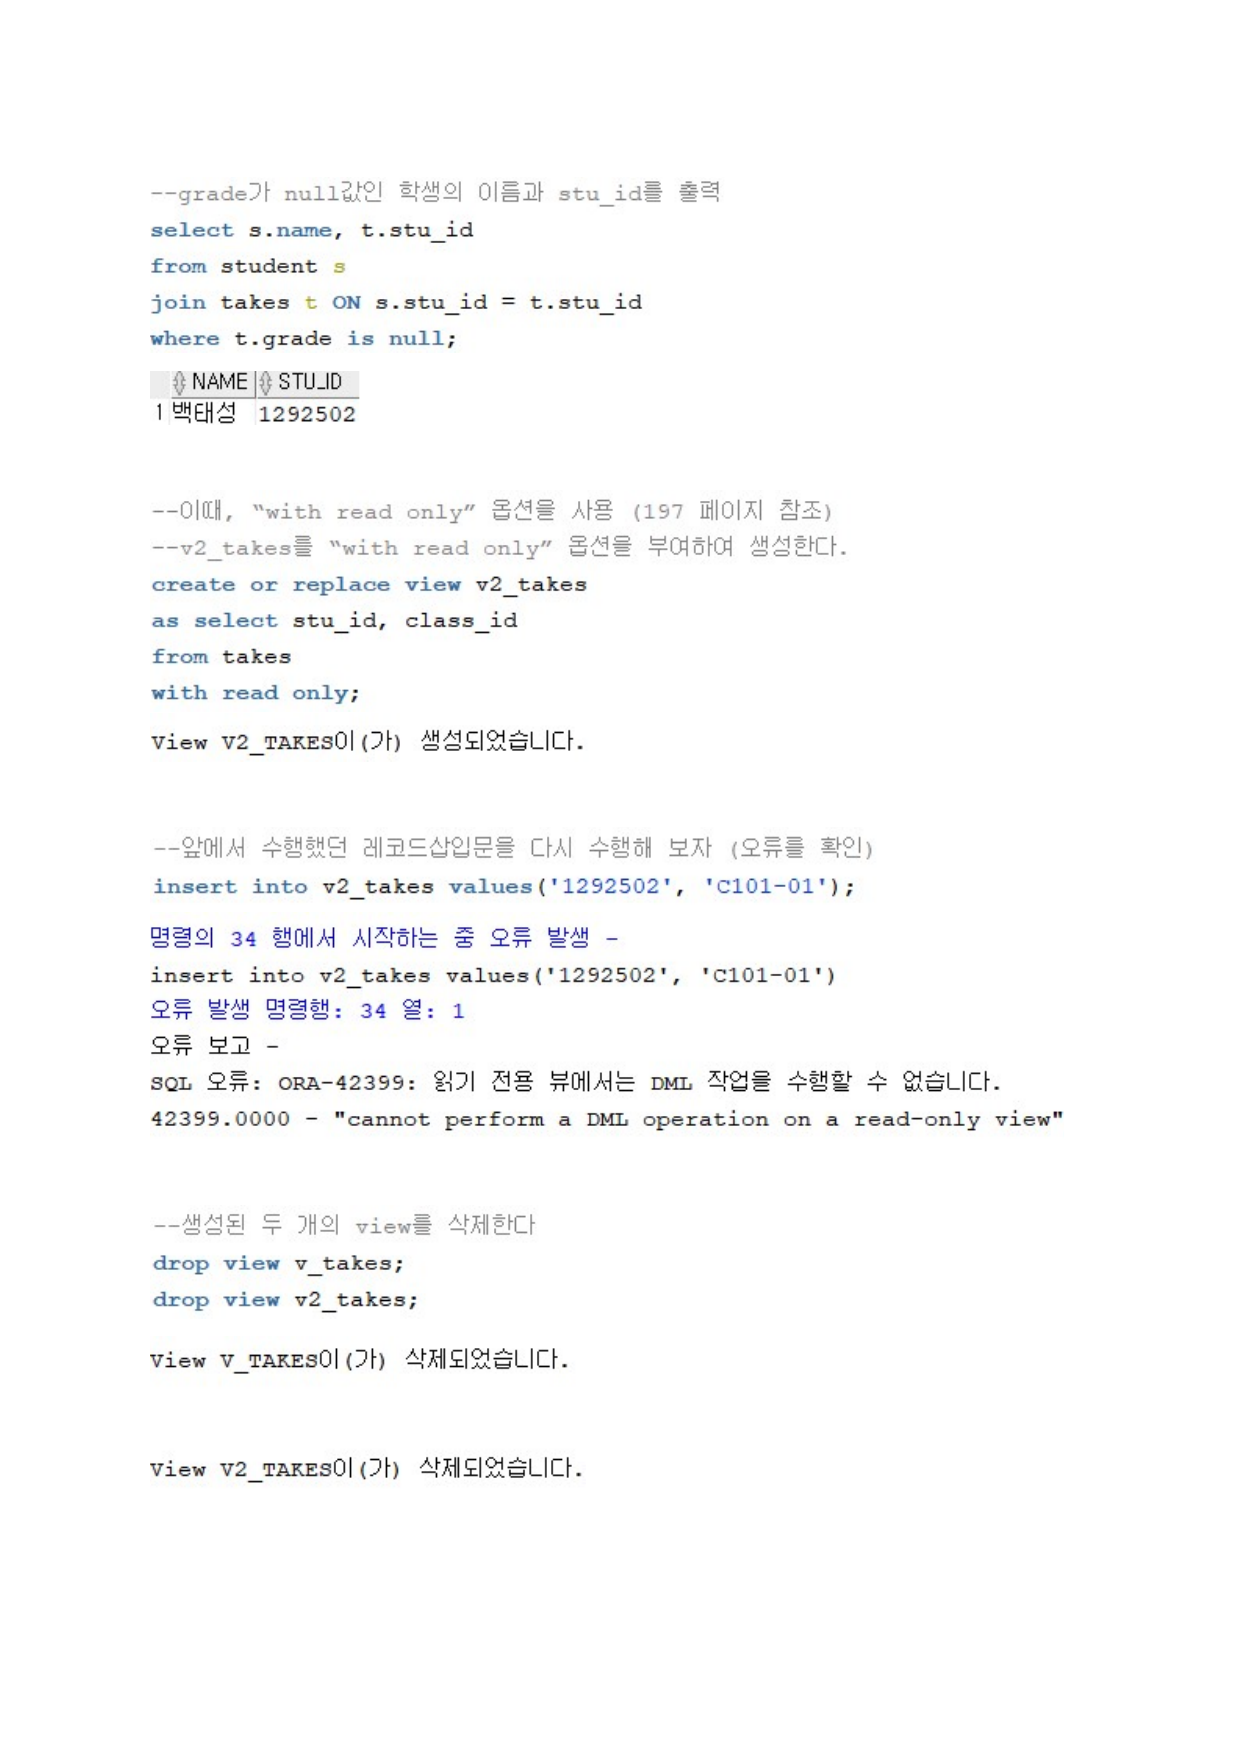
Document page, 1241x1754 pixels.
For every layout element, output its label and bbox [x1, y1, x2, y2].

picture [150, 371, 360, 425]
picture [150, 1336, 586, 1489]
picture [150, 912, 1065, 1140]
picture [150, 713, 589, 762]
picture [150, 1205, 540, 1319]
picture [150, 827, 881, 911]
picture [150, 490, 857, 712]
picture [150, 177, 725, 353]
